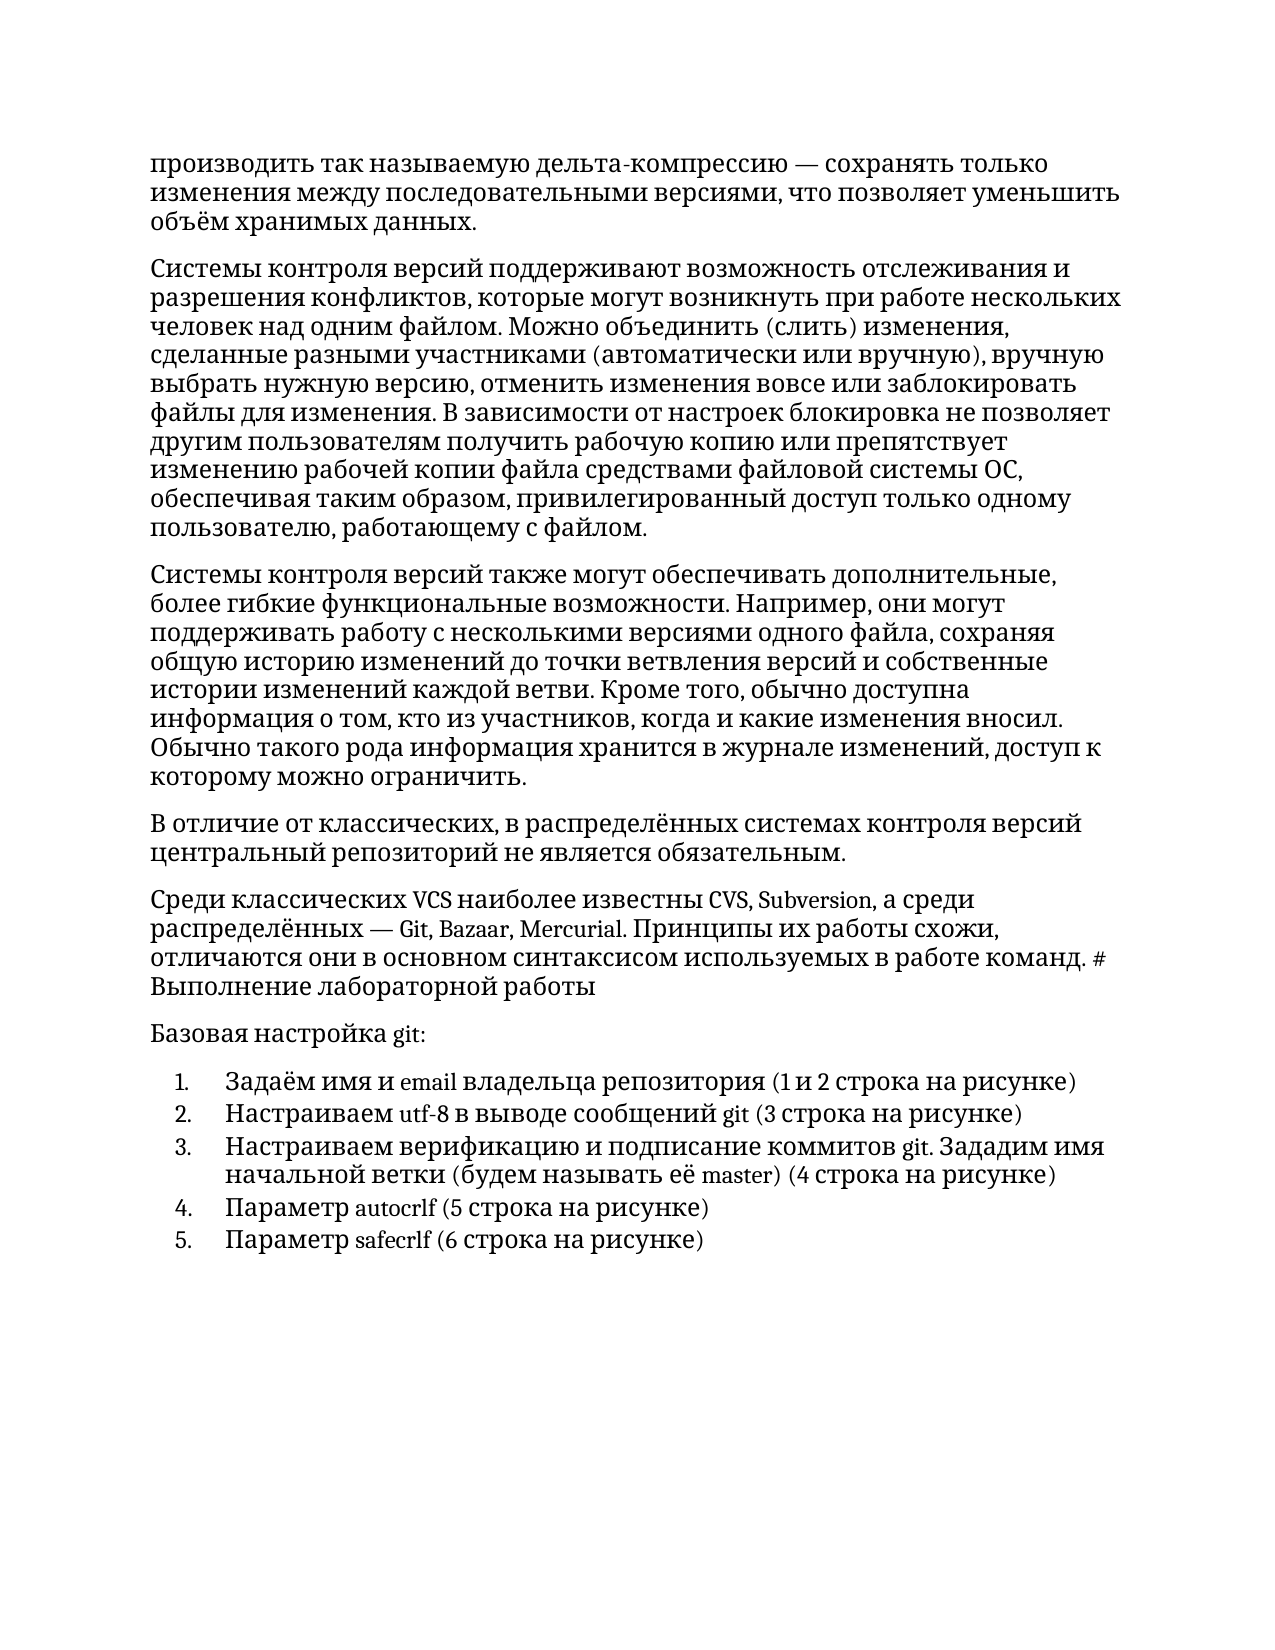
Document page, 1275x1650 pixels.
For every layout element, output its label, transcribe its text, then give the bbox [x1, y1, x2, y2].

text Базовая настройка git: [150, 1020, 1125, 1049]
text Системы контроля версий поддерживают возможность отслеживания и разрешения конфликтов, которые могут возникнуть при работе нескольких человек над одним файлом. Можно объединить (слить) изменения, сделанные разными участниками (автоматически или вручную), вручную выбрать нужную версию, отменить изменения вовсе или заблокировать файлы для изменения. В зависимости от настроек блокировка не позволяет другим пользователям получить рабочую копию или препятствует изменению рабочей копии файла средствами файловой системы ОС, обеспечивая таким образом, привилегированный доступ только одному пользователю, работающему с файлом. [150, 255, 1125, 542]
text В отличие от классических, в распределённых системах контроля версий центральный репозиторий не является обязательным. [150, 810, 1125, 867]
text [150, 150, 1125, 236]
text Системы контроля версий также могут обеспечивать дополнительные, более гибкие функциональные возможности. Например, они могут поддерживать работу с несколькими версиями одного файла, сохраняя общую историю изменений до точки ветвления версий и собственные истории изменений каждой ветви. Кроме того, обычно доступна информация о том, кто из участников, когда и какие изменения вносил. Обычно такого рода информация хранится в журнале изменений, доступ к которому можно ограничить. [150, 561, 1125, 791]
list Задаём имя и email владельца репозитория (1 и 2 строка на рисунке) [175, 1067, 1125, 1096]
list Настраиваем верификацию и подписание коммитов git. Зададим имя начальной ветки (будем называть её master) (4 строка на рисунке) [175, 1132, 1125, 1190]
list Параметр autocrlf (5 строка на рисунке) [175, 1194, 1125, 1222]
list Настраиваем utf-8 в выводе сообщений git (3 строка на рисунке) [175, 1100, 1125, 1129]
text Среди классических VCS наиболее известны CVS, Subversion, а среди распределённых — Git, Bazaar, Mercurial. Принципы их работы схожи, отличаются они в основном синтаксисом используемых в работе команд. # Выполнение лабораторной работы [150, 886, 1125, 1001]
list Параметр safecrlf (6 строка на рисунке) [175, 1226, 1125, 1255]
